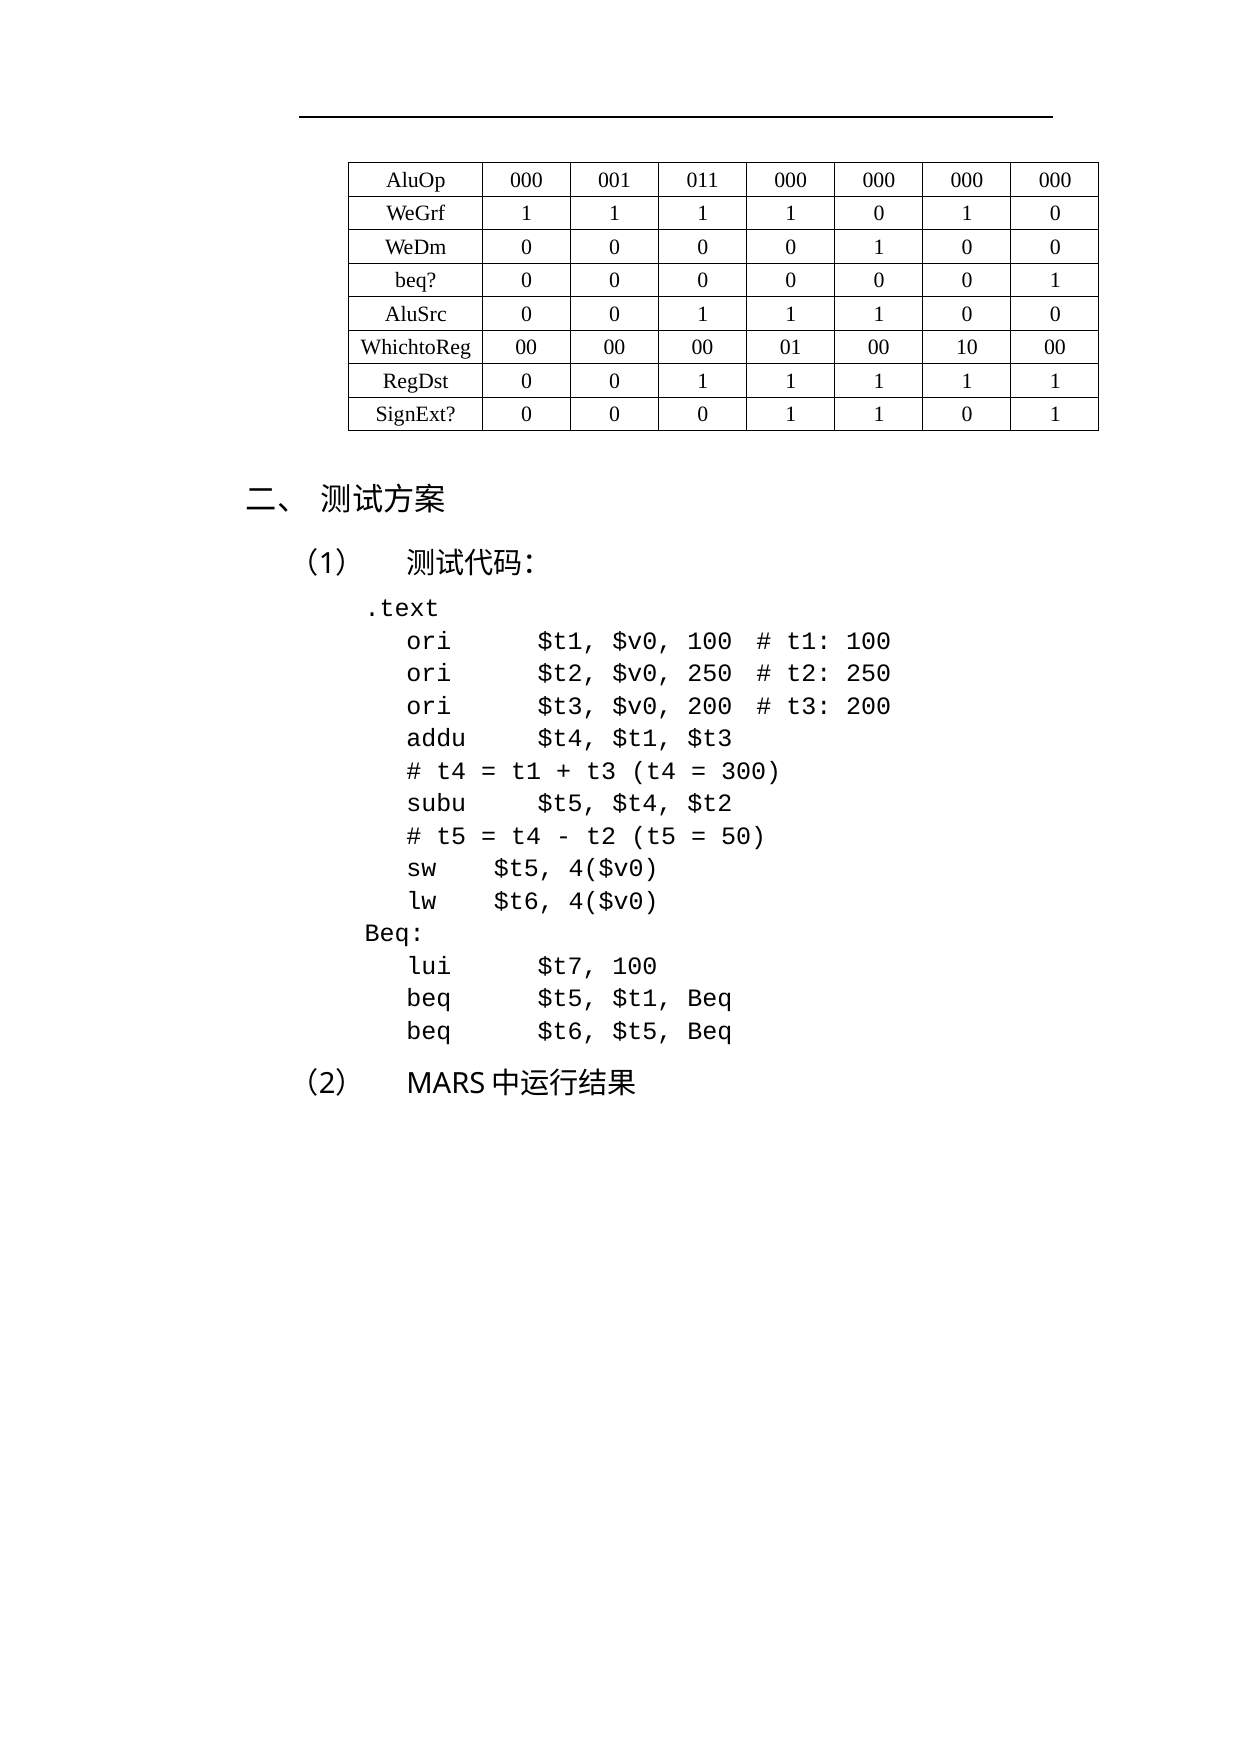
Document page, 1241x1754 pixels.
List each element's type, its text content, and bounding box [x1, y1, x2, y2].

table_cell 00 [483, 331, 570, 363]
table_cell 0 [835, 197, 922, 229]
table_cell 000 [483, 163, 570, 196]
table_cell 0 [571, 364, 658, 397]
table_cell WhichtoReg [349, 331, 482, 363]
table_cell 0 [1011, 230, 1098, 263]
table_cell 0 [659, 398, 746, 430]
table_cell 0 [483, 230, 570, 263]
table_cell 0 [571, 398, 658, 430]
table_cell 1 [835, 364, 922, 397]
table_cell RegDst [349, 364, 482, 397]
table_cell 0 [747, 230, 834, 263]
table_cell 00 [659, 331, 746, 363]
table_cell 1 [923, 197, 1010, 229]
table_cell 0 [923, 264, 1010, 296]
list sw $t5, 4($v0) [364, 854, 1053, 886]
table_cell 000 [747, 163, 834, 196]
table_cell AluSrc [349, 297, 482, 330]
list lui $t7, 100 [364, 951, 1053, 984]
table_cell 0 [659, 264, 746, 296]
table_cell 1 [835, 398, 922, 430]
table_cell 1 [1011, 264, 1098, 296]
table_cell 00 [835, 331, 922, 363]
table_cell 0 [659, 230, 746, 263]
table_cell 000 [923, 163, 1010, 196]
table_cell 1 [659, 197, 746, 229]
table_cell 0 [923, 297, 1010, 330]
table_cell 1 [747, 297, 834, 330]
list MARS中运行结果 [289, 1049, 1053, 1114]
list Beq: [364, 919, 1053, 951]
table_cell WeDm [349, 230, 482, 263]
table_cell 00 [571, 331, 658, 363]
list .text [364, 594, 1053, 626]
table_cell 1 [747, 398, 834, 430]
table_cell 000 [1011, 163, 1098, 196]
table_cell 0 [571, 297, 658, 330]
list # t5 = t4 - t2 (t5 = 50) [364, 821, 1053, 854]
table_cell 0 [483, 364, 570, 397]
list addu $t4, $t1, $t3 [364, 724, 1053, 756]
list beq $t5, $t1, Beq [364, 984, 1053, 1016]
table_cell 0 [835, 264, 922, 296]
table_cell 1 [571, 197, 658, 229]
list beq $t6, $t5, Beq [364, 1016, 1053, 1049]
table_cell SignExt? [349, 398, 482, 430]
list 测试代码： [289, 529, 1053, 594]
table_cell 000 [835, 163, 922, 196]
list 测试方案 [246, 464, 1053, 529]
table_cell WeGrf [349, 197, 482, 229]
list # t4 = t1 + t3 (t4 = 300) [364, 756, 1053, 789]
list ori $t2, $v0, 250 # t2: 250 [364, 659, 1053, 691]
table_cell 1 [835, 230, 922, 263]
table_cell 011 [659, 163, 746, 196]
table_cell 0 [571, 264, 658, 296]
table_cell 0 [483, 297, 570, 330]
table_cell 0 [923, 230, 1010, 263]
table_cell beq? [349, 264, 482, 296]
table_cell 0 [923, 398, 1010, 430]
table_cell 00 [1011, 331, 1098, 363]
table_cell 10 [923, 331, 1010, 363]
list lw $t6, 4($v0) [364, 886, 1053, 919]
table_cell 1 [835, 297, 922, 330]
table_cell 0 [483, 398, 570, 430]
table_cell 1 [747, 197, 834, 229]
list ori $t3, $v0, 200 # t3: 200 [364, 691, 1053, 724]
table_cell 1 [1011, 398, 1098, 430]
list subu $t5, $t4, $t2 [364, 789, 1053, 821]
table_cell 01 [747, 331, 834, 363]
table_cell 0 [747, 264, 834, 296]
table_cell 0 [1011, 197, 1098, 229]
table_cell 1 [747, 364, 834, 397]
table_cell 1 [659, 364, 746, 397]
table_cell 1 [483, 197, 570, 229]
table_cell 0 [571, 230, 658, 263]
table_cell 0 [1011, 297, 1098, 330]
table_cell 1 [923, 364, 1010, 397]
table_cell 1 [1011, 364, 1098, 397]
table_cell 1 [659, 297, 746, 330]
list ori $t1, $v0, 100 # t1: 100 [364, 626, 1053, 659]
table_cell AluOp [349, 163, 482, 196]
table_cell 001 [571, 163, 658, 196]
table_cell 0 [483, 264, 570, 296]
